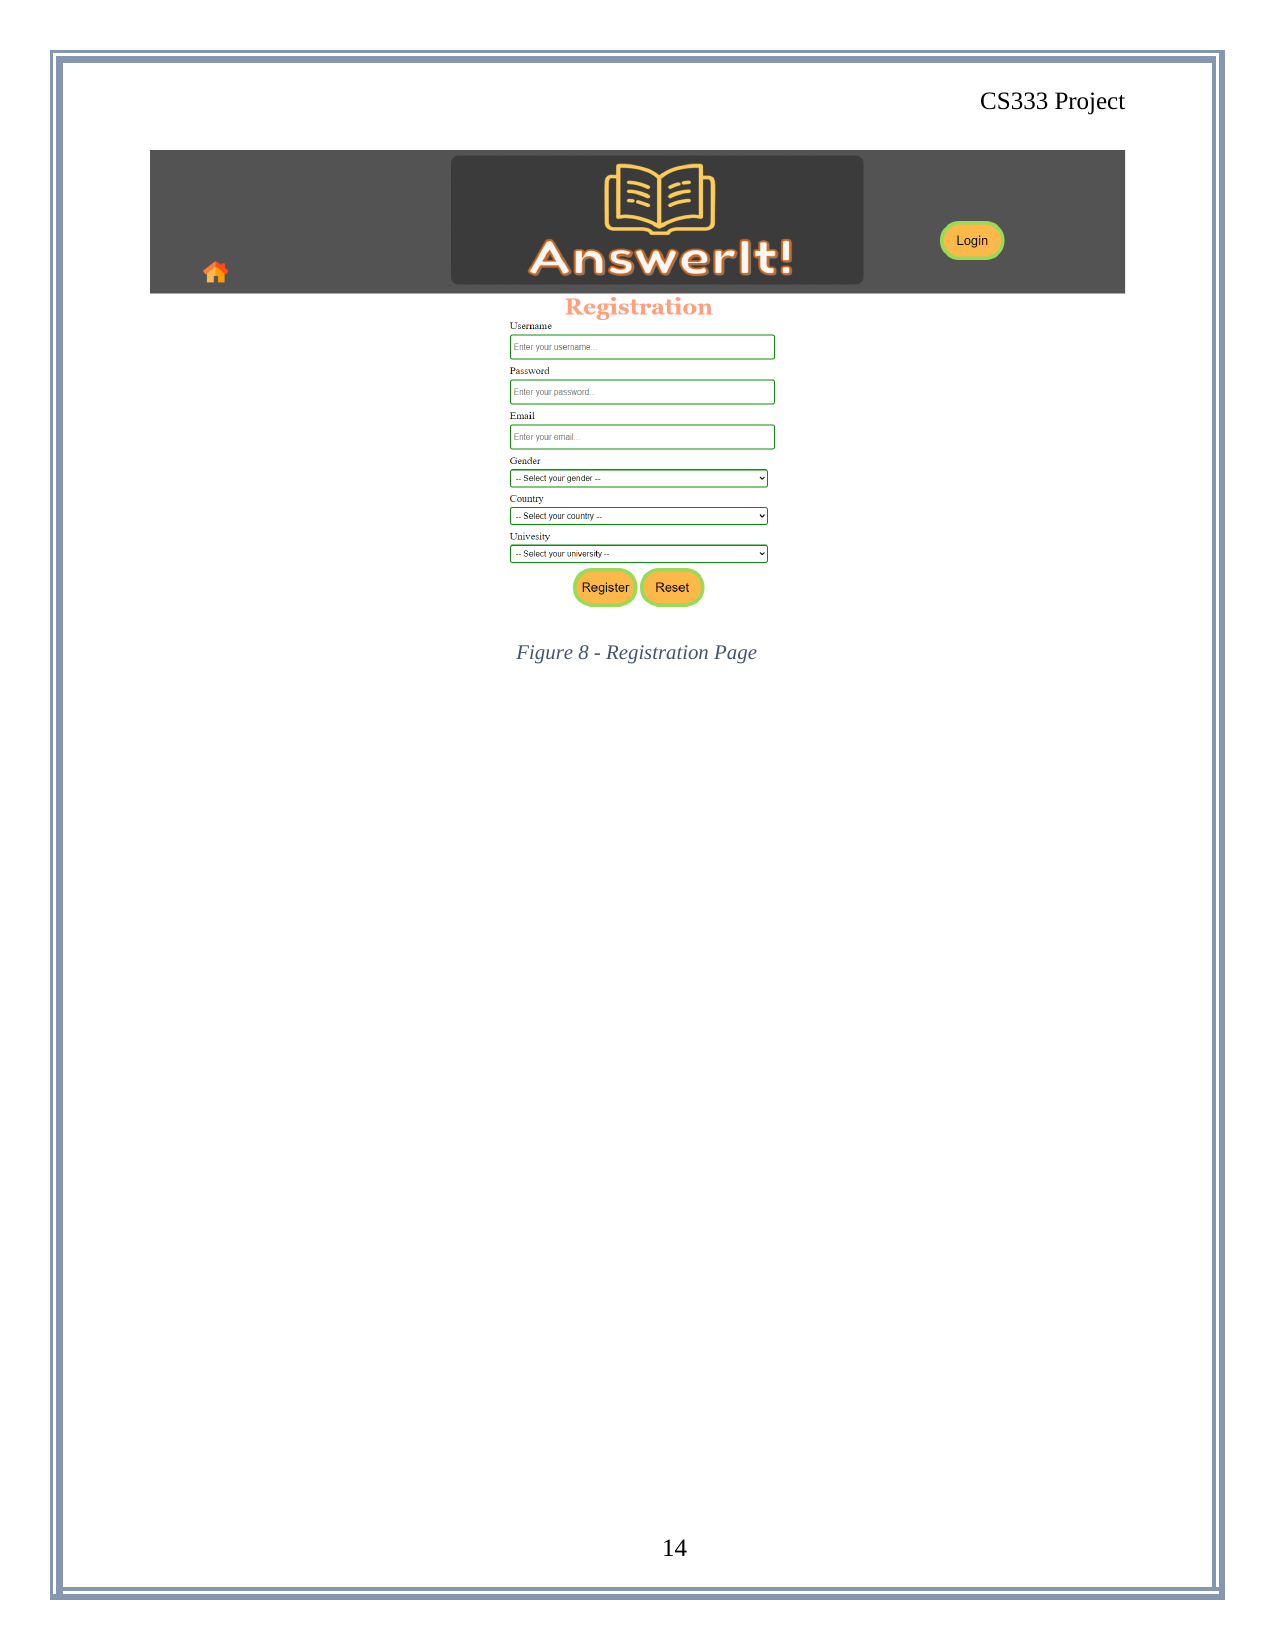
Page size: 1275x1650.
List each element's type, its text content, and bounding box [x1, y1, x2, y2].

text Figure 8 - Registration Page [150, 640, 1125, 664]
picture [150, 150, 1125, 622]
